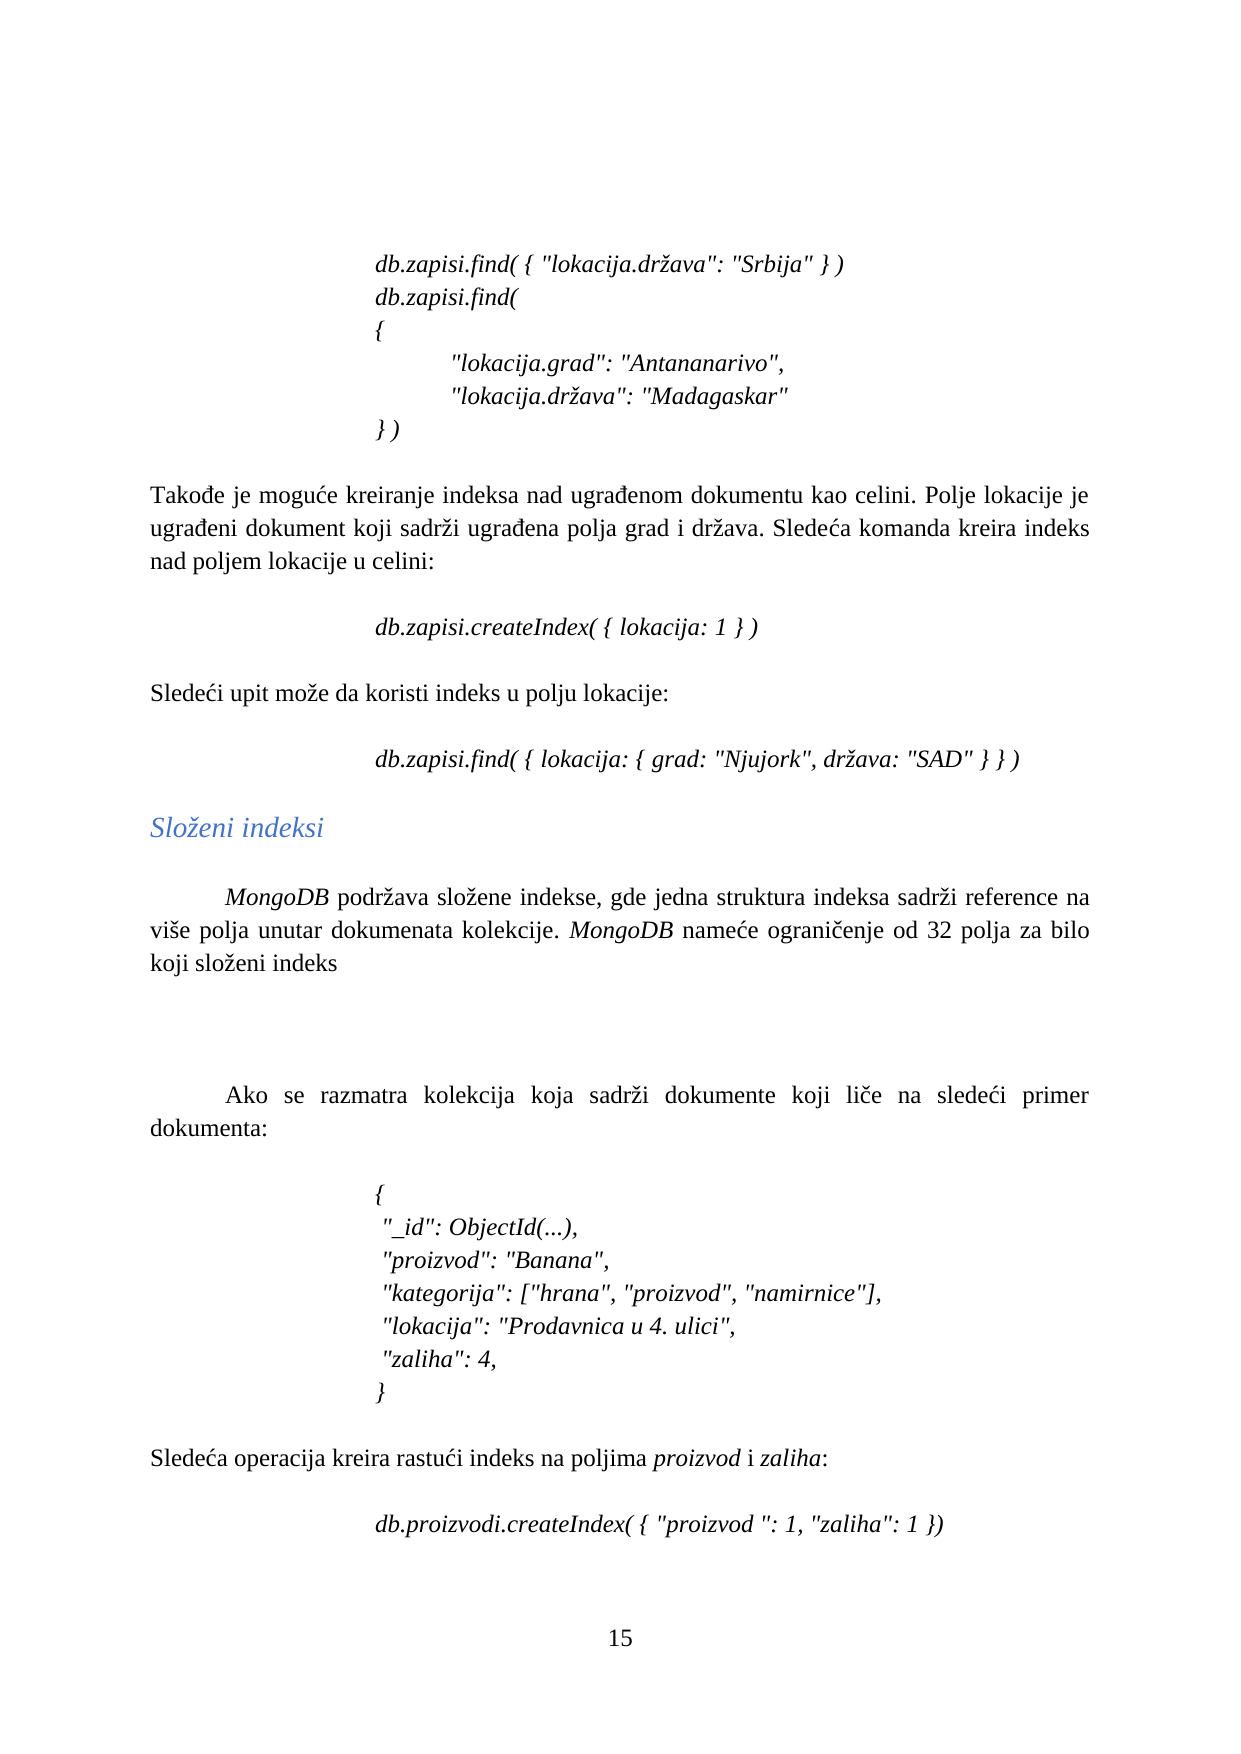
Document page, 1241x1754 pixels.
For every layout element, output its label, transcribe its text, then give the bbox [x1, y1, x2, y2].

text "lokacija.grad": "Antananarivo", [450, 348, 1090, 377]
text "_id": ObjectId(...), [300, 1212, 1090, 1241]
text { [375, 315, 1090, 344]
text MongoDB podržava složene indekse, gde jedna struktura indeksa sadrži reference na više polja unutar dokumenata kolekcije. MongoDB nameće ograničenje od 32 polja za bilo koji složeni indeks [150, 882, 1090, 977]
text } ) [375, 414, 1090, 443]
text db.zapisi.find( { lokacija: { grad: "Njujork", država: "SAD" } } ) [300, 744, 1090, 773]
text db.zapisi.find( { "lokacija.država": "Srbija" } ) [375, 249, 1090, 278]
text db.zapisi.find( [375, 282, 1090, 311]
text { [300, 1179, 1090, 1208]
text "proizvod": "Banana", [300, 1245, 1090, 1274]
text db.proizvodi.createIndex( { "proizvod ": 1, "zaliha": 1 }) [300, 1509, 1090, 1538]
text Sledeći upit može da koristi indeks u polju lokacije: [150, 678, 1090, 707]
text Takođe je moguće kreiranje indeksa nad ugrađenom dokumentu kao celini. Polje lokacije je ugrađeni dokument koji sadrži ugrađena polja grad i država. Sledeća komanda kreira indeks nad poljem lokacije u celini: [150, 480, 1090, 575]
text Ako se razmatra kolekcija koja sadrži dokumente koji liče na sledeći primer dokumenta: [150, 1080, 1090, 1142]
text "lokacija.država": "Madagaskar" [450, 381, 1090, 410]
text Složeni indeksi [150, 810, 1090, 844]
text Sledeća operacija kreira rastući indeks na poljima proizvod i zaliha: [150, 1443, 1090, 1472]
text "lokacija": "Prodavnica u 4. ulici", [300, 1311, 1090, 1340]
text "zaliha": 4, [300, 1344, 1090, 1373]
text "kategorija": ["hrana", "proizvod", "namirnice"], [300, 1278, 1090, 1307]
text } [300, 1377, 1090, 1406]
text db.zapisi.createIndex( { lokacija: 1 } ) [375, 612, 1090, 641]
